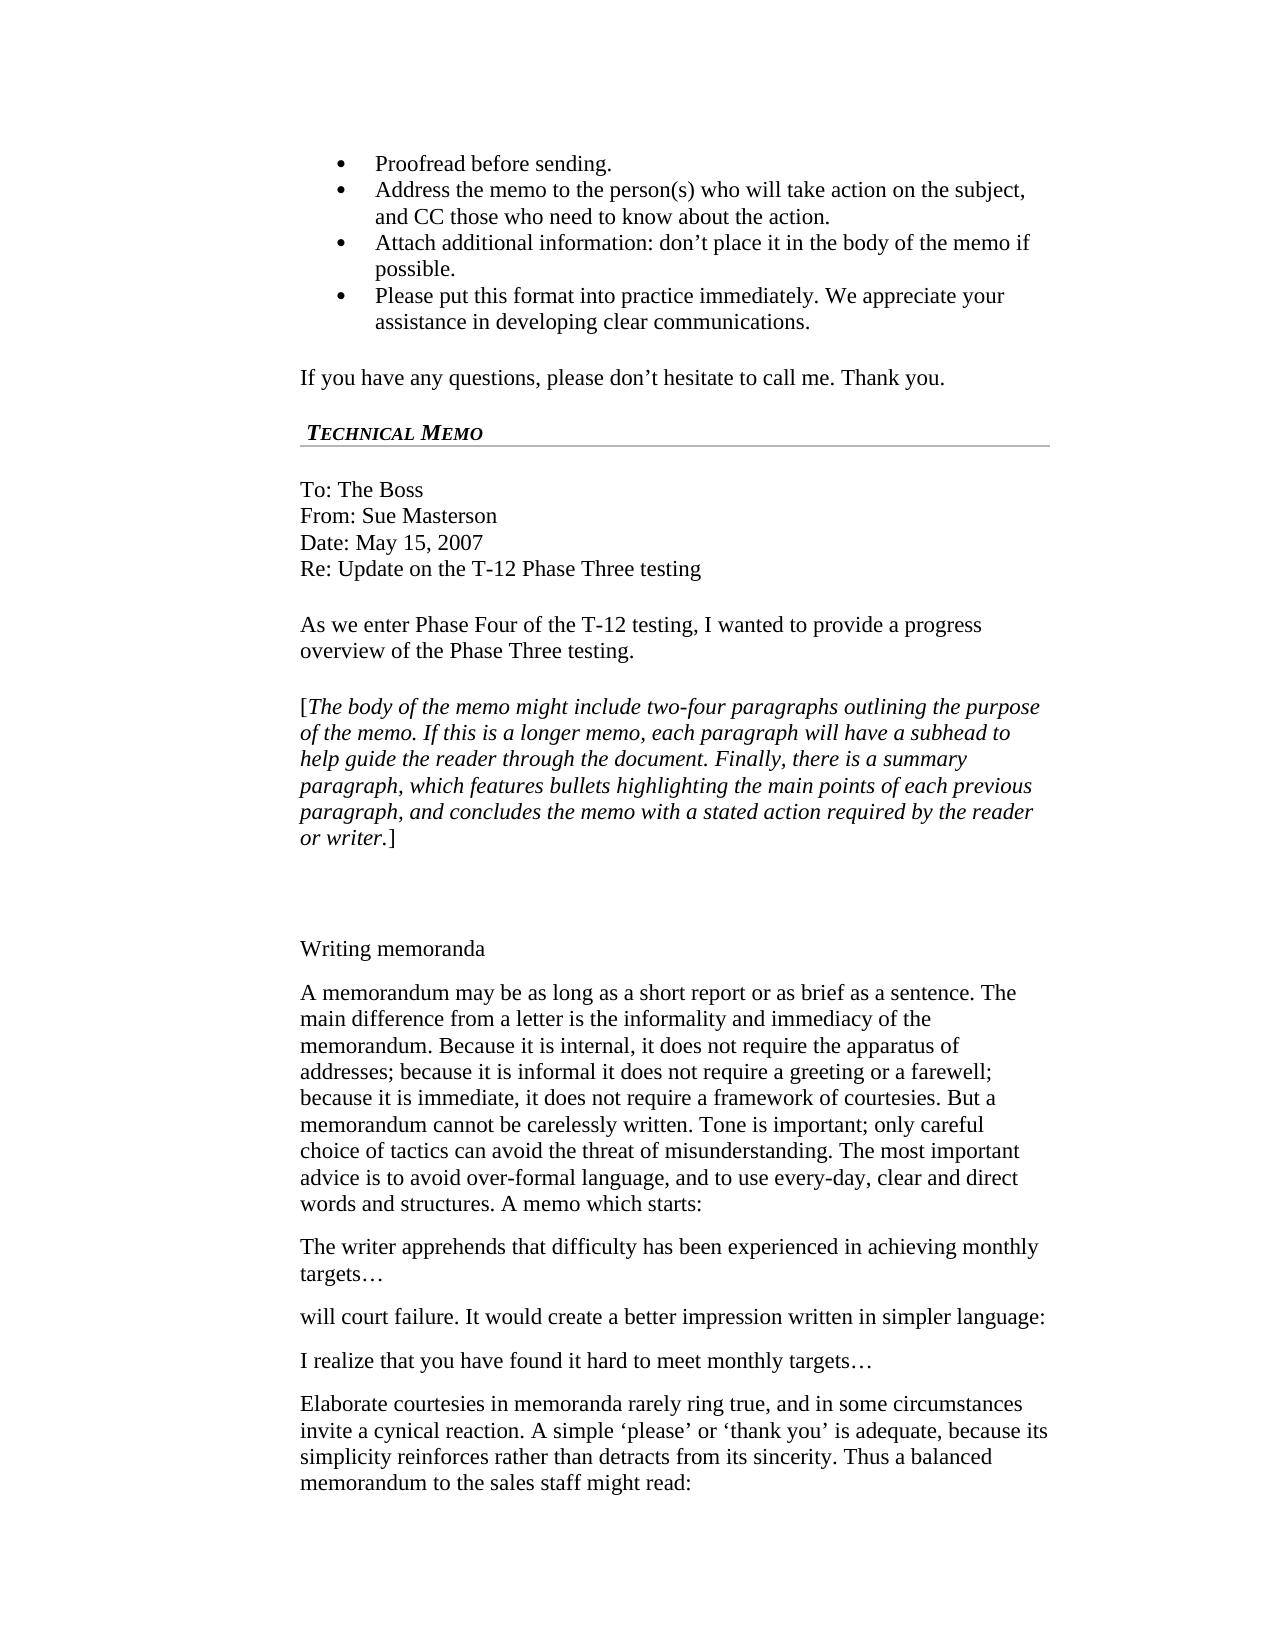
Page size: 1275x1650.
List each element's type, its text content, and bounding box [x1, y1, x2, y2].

text Writing memoranda [300, 936, 1050, 962]
text To: The Boss From: Sue Masterson Date: May 15, 2007 Re: Update on the T-12 Phase Three testing [300, 476, 1050, 582]
text A memorandum may be as long as a short report or as brief as a sentence. The main difference from a letter is the informality and immediacy of the memorandum. Because it is internal, it does not require the apparatus of addresses; because it is informal it does not require a greeting or a farewell; because it is immediate, it does not require a framework of courtesies. But a memorandum cannot be carelessly written. Tone is important; only careful choice of tactics can avoid the threat of misunderstanding. The most important advice is to avoid over-formal language, and to use every-day, clear and direct words and structures. A memo which starts: [300, 979, 1050, 1216]
text The writer apprehends that difficulty has been experienced in achieving monthly targets… [300, 1233, 1050, 1286]
text If you have any questions, please don’t hesitate to call me. Thank you. [300, 364, 1050, 390]
text [The body of the memo might include two-four paragraphs outlining the purpose of the memo. If this is a longer memo, each paragraph will have a subhead to help guide the reader through the document. Finally, there is a summary paragraph, which features bullets highlighting the main points of each previous paragraph, and concludes the memo with a stated action required by the reader or writer.] [300, 693, 1050, 851]
list Attach additional information: don’t place it in the body of the memo if possible. [337, 229, 1050, 282]
list Proofread before sending. [337, 150, 1050, 176]
list Please put this format into practice immediately. We appreciate your assistance in developing clear communications. [337, 282, 1050, 334]
text As we enter Phase Four of the T-12 testing, I wanted to provide a progress overview of the Phase Three testing. [300, 611, 1050, 663]
text Elaborate courtesies in memoranda rarely ring true, and in some circumstances invite a cynical reaction. A simple ‘please’ or ‘thank you’ is adequate, because its simplicity reinforces rather than detracts from its sincerity. Thus a balanced memorandum to the sales staff might read: [300, 1390, 1050, 1496]
text will court failure. It would create a better impression written in simpler language: [300, 1303, 1050, 1330]
list Address the memo to the person(s) who will take action on the subject, and CC those who need to know about the action. [337, 176, 1050, 229]
text I realize that you have found it hard to meet monthly targets… [300, 1347, 1050, 1373]
subtitle Technical Memo [300, 419, 1050, 445]
